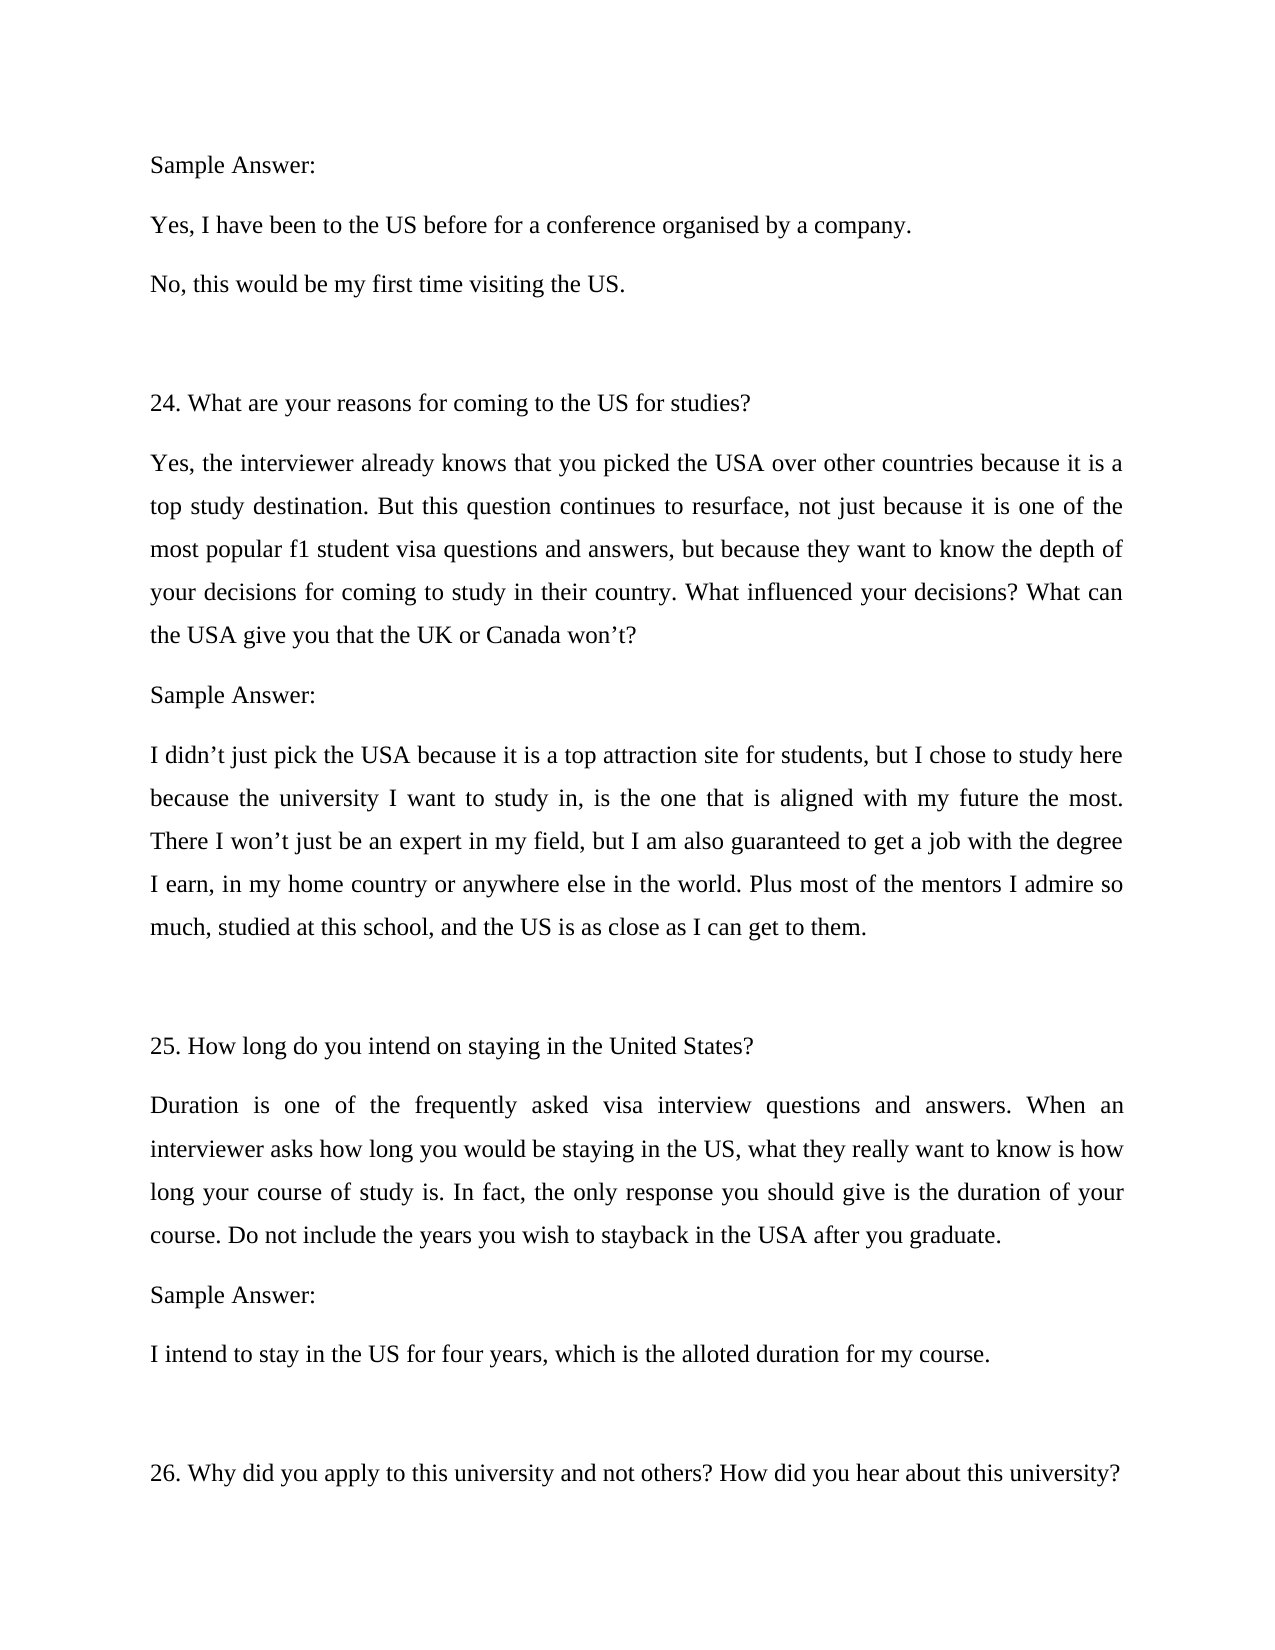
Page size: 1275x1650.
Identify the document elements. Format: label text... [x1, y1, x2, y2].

text Sample Answer: [150, 1280, 1125, 1308]
text Yes, I have been to the US before for a conference organised by a company. [150, 210, 1125, 238]
text Yes, the interviewer already knows that you picked the USA over other countries because it is a top study destination. But this question continues to resurface, not just because it is one of the most popular f1 student visa questions and answers, but because they want to know the depth of your decisions for coming to study in their country. What influenced your decisions? What can the USA give you that the UK or Canada won’t? [150, 448, 1125, 649]
text 25. How long do you intend on staying in the United States? [150, 1031, 1125, 1059]
text 26. Why did you apply to this university and not others? How did you hear about this university? [150, 1458, 1125, 1487]
text 24. What are your reasons for coming to the US for studies? [150, 388, 1125, 417]
text Sample Answer: [150, 680, 1125, 709]
text I intend to stay in the US for four years, which is the alloted duration for my course. [150, 1339, 1125, 1368]
text No, this would be my first time visiting the US. [150, 269, 1125, 298]
text Sample Answer: [150, 150, 1125, 179]
text Duration is one of the frequently asked visa interview questions and answers. When an interviewer asks how long you would be staying in the US, what they really want to know is how long your course of study is. In fact, the only response you should give is the duration of your course. Do not include the years you wish to stayback in the USA after you graduate. [150, 1091, 1125, 1249]
text I didn’t just pick the USA because it is a top attraction site for students, but I chose to study here because the university I want to study in, is the one that is aligned with my future the most. There I won’t just be an expert in my field, but I am also guaranteed to get a job with the degree I earn, in my home country or anywhere else in the world. Plus most of the mentors I admire so much, studied at this school, and the US is as close as I can get to them. [150, 740, 1125, 941]
